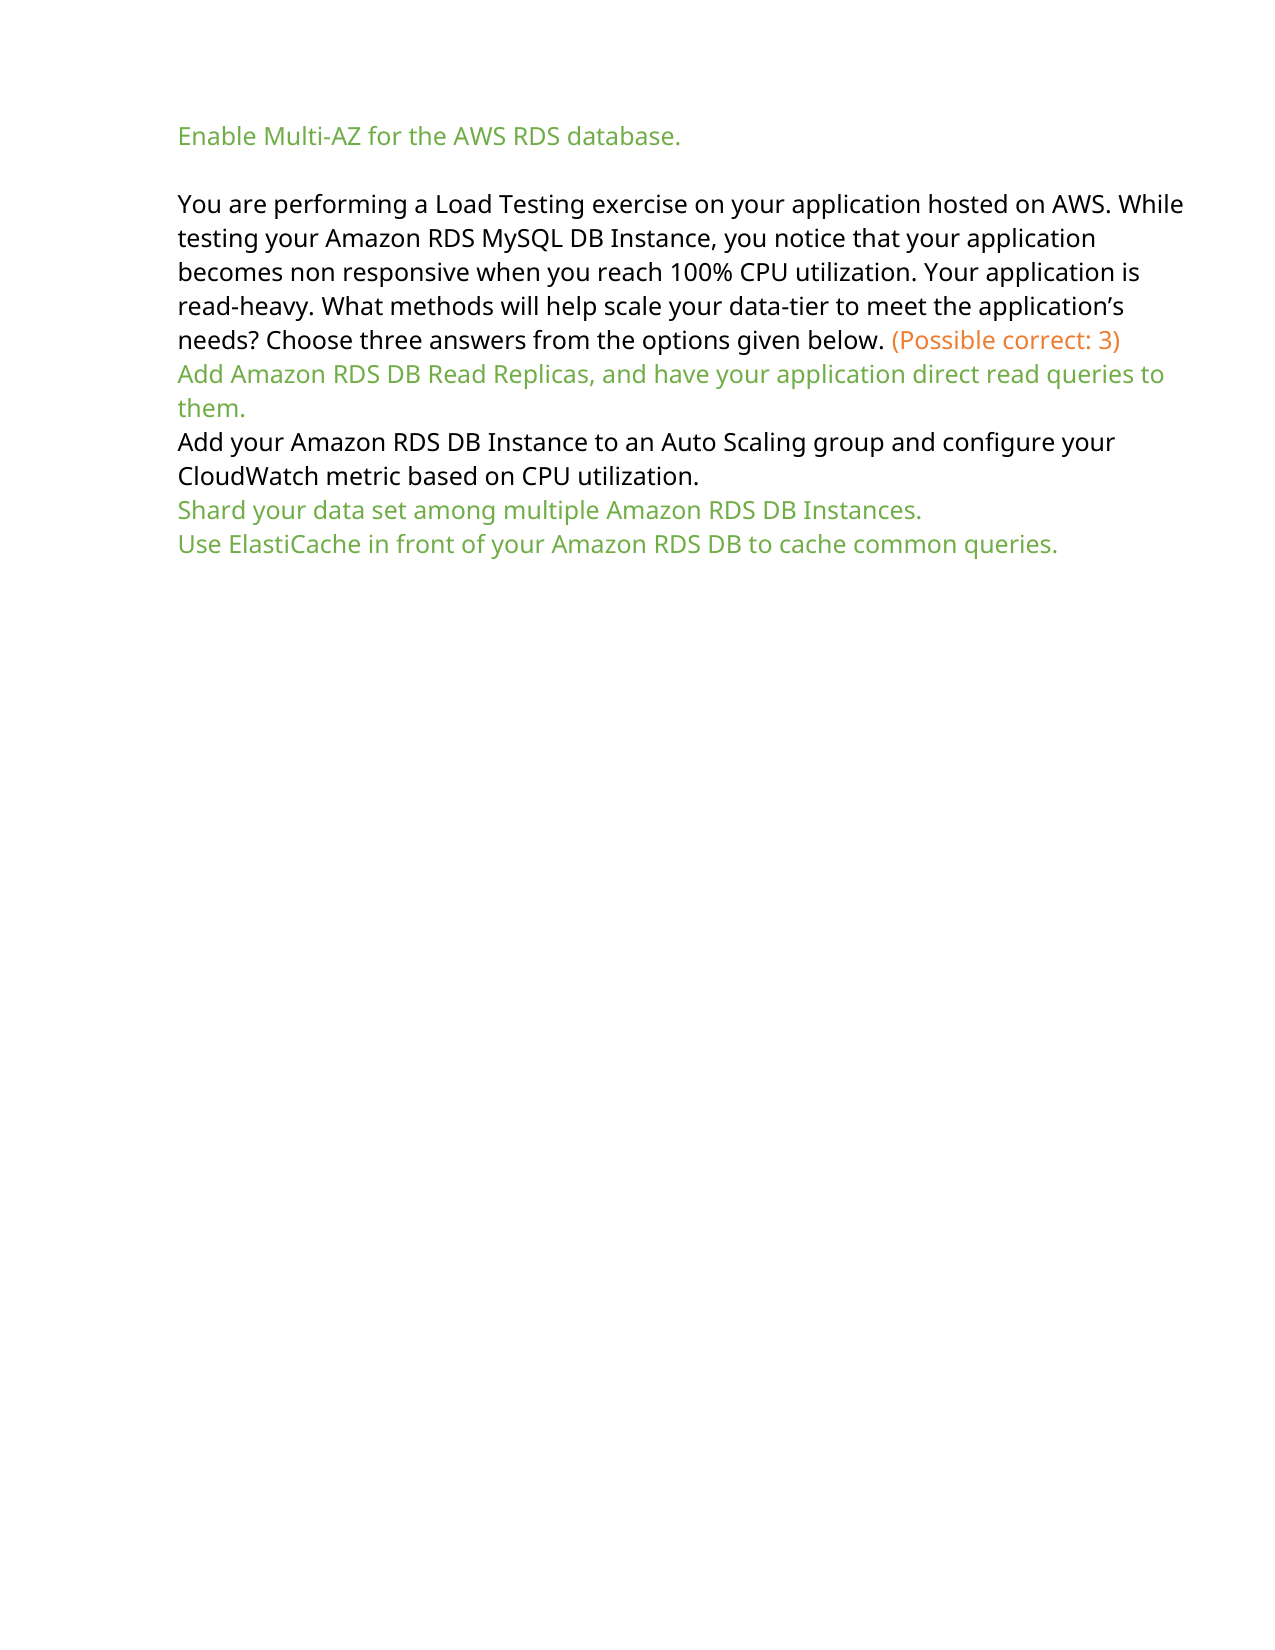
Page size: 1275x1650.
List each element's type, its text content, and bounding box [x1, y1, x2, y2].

text Enable Multi-AZ for the AWS RDS database. [177, 118, 1186, 152]
text Use ElastiCache in front of your Amazon RDS DB to cache common queries. [177, 527, 1186, 561]
text Add Amazon RDS DB Read Replicas, and have your application direct read queries to them. [177, 357, 1186, 425]
text You are performing a Load Testing exercise on your application hosted on AWS. While testing your Amazon RDS MySQL DB Instance, you notice that your application becomes non responsive when you reach 100% CPU utilization. Your application is read-heavy. What methods will help scale your data-tier to meet the application’s needs? Choose three answers from the options given below. (Possible correct: 3) [177, 186, 1186, 357]
text Shard your data set among multiple Amazon RDS DB Instances. [177, 493, 1186, 527]
text Add your Amazon RDS DB Instance to an Auto Scaling group and configure your CloudWatch metric based on CPU utilization. [177, 425, 1186, 493]
